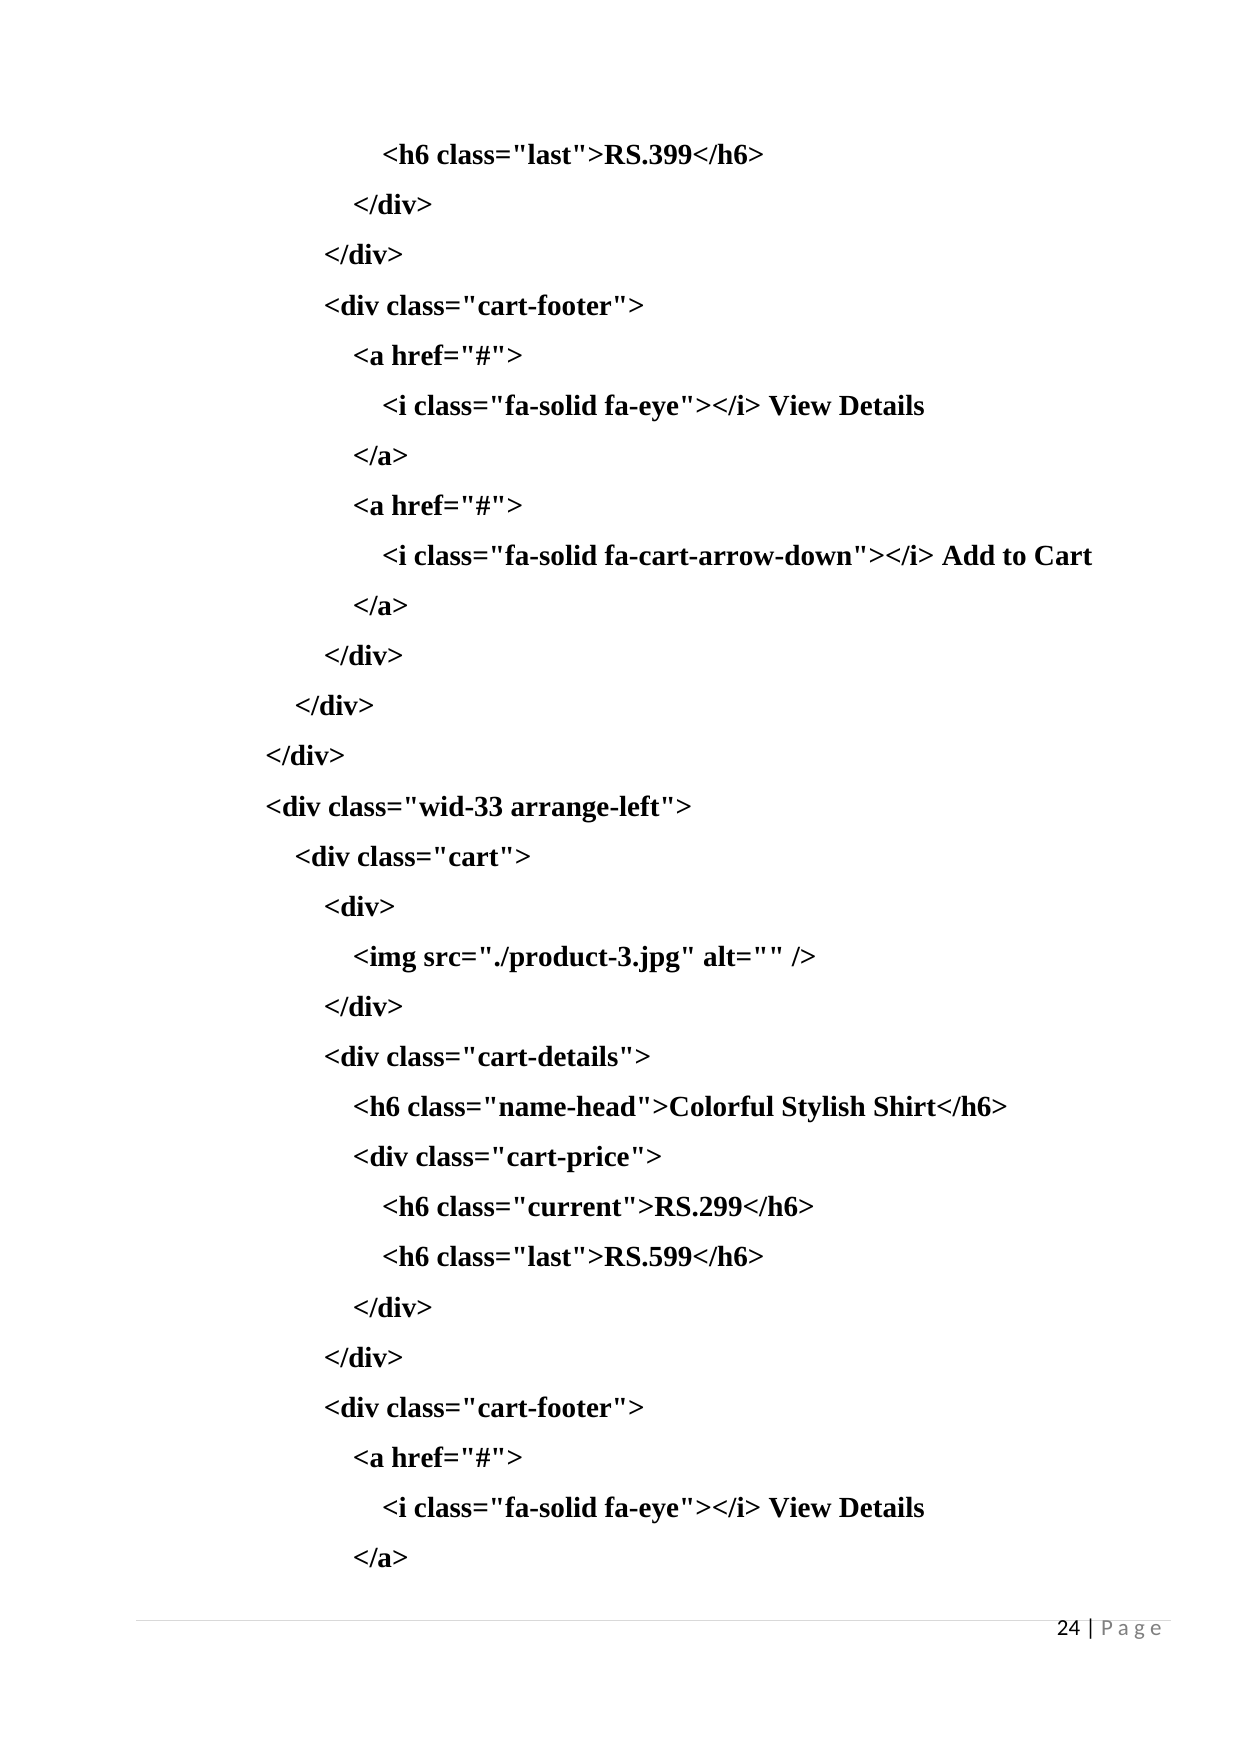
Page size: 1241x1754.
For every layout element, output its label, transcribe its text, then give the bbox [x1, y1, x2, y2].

text <div class="cart-footer"> [148, 1390, 1168, 1423]
text </div> [148, 187, 1168, 221]
text <h6 class="current">RS.299</h6> [148, 1189, 1168, 1223]
text </a> [148, 438, 1168, 471]
text </div> [148, 237, 1168, 271]
text <h6 class="name-head">Colorful Stylish Shirt</h6> [148, 1089, 1168, 1123]
text <a href="#"> [148, 488, 1168, 522]
text <h6 class="last">RS.599</h6> [148, 1239, 1168, 1273]
text <div class="cart-price"> [148, 1139, 1168, 1173]
text <div class="wid-33 arrange-left"> [148, 789, 1168, 822]
text <div class="cart"> [148, 839, 1168, 872]
text <div class="cart-details"> [148, 1039, 1168, 1073]
text </div> [148, 738, 1168, 772]
text <div class="cart-footer"> [148, 288, 1168, 321]
text </a> [148, 588, 1168, 622]
text </div> [148, 688, 1168, 722]
text <img src="./product-3.jpg" alt="" /> [148, 939, 1168, 972]
text </div> [148, 638, 1168, 672]
text </div> [148, 989, 1168, 1023]
text <i class="fa-solid fa-eye"></i> View Details [148, 388, 1168, 421]
text <a href="#"> [148, 338, 1168, 371]
text <i class="fa-solid fa-eye"></i> View Details [148, 1490, 1168, 1524]
text </div> [148, 1290, 1168, 1323]
text <a href="#"> [148, 1440, 1168, 1473]
text <div> [148, 889, 1168, 922]
text </div> [148, 1340, 1168, 1373]
text </a> [148, 1540, 1168, 1574]
text <h6 class="last">RS.399</h6> [148, 137, 1168, 171]
text <i class="fa-solid fa-cart-arrow-down"></i> Add to Cart [148, 538, 1168, 572]
